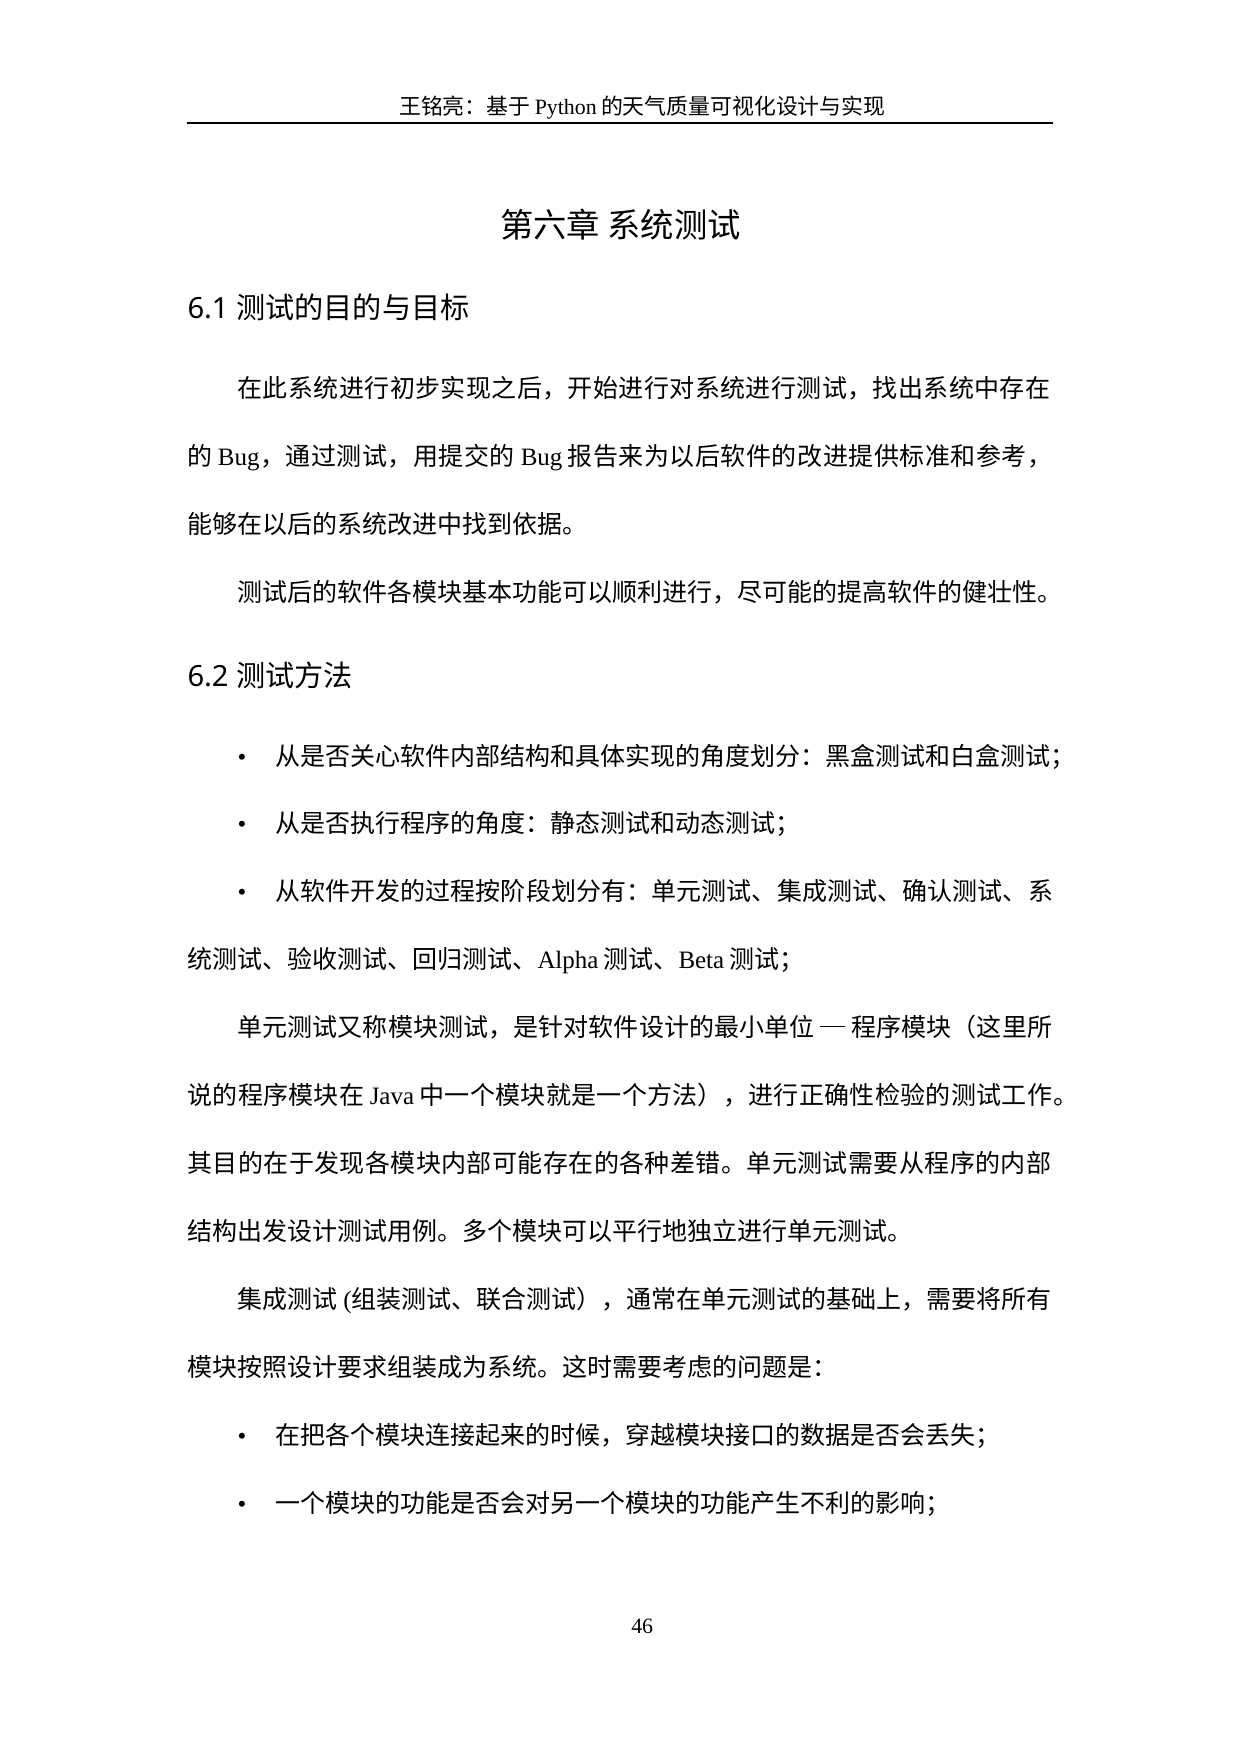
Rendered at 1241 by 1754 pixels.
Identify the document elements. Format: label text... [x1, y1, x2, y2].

text • 在把各个模块连接起来的时候，穿越模块接口的数据是否会丢失； [187, 1399, 1053, 1467]
subtitle 6.2 测试方法 [187, 649, 1053, 695]
text 集成测试 (组装测试、联合测试），通常在单元测试的基础上，需要将所有模块按照设计要求组装成为系统。这时需要考虑的问题是： [187, 1263, 1053, 1399]
text • 从是否执行程序的角度：静态测试和动态测试； [187, 788, 1053, 856]
text 在此系统进行初步实现之后，开始进行对系统进行测试，找出系统中存在的Bug，通过测试，用提交的Bug报告来为以后软件的改进提供标准和参考，能够在以后的系统改进中找到依据。 [187, 353, 1053, 556]
text • 从是否关心软件内部结构和具体实现的角度划分：黑盒测试和白盒测试； [187, 720, 1053, 788]
text 单元测试又称模块测试，是针对软件设计的最小单位 ─ 程序模块（这里所说的程序模块在Java中一个模块就是一个方法），进行正确性检验的测试工作。其目的在于发现各模块内部可能存在的各种差错。单元测试需要从程序的内部结构出发设计测试用例。多个模块可以平行地独立进行单元测试。 [187, 992, 1053, 1263]
text • 一个模块的功能是否会对另一个模块的功能产生不利的影响； [187, 1467, 1053, 1535]
subtitle 6.1 测试的目的与目标 [187, 282, 1053, 328]
text • 从软件开发的过程按阶段划分有：单元测试、集成测试、确认测试、系统测试、验收测试、回归测试、Alpha测试、Beta测试； [187, 856, 1053, 992]
text 测试后的软件各模块基本功能可以顺利进行，尽可能的提高软件的健壮性。 [187, 556, 1053, 624]
subtitle 第六章 系统测试 [187, 189, 1053, 257]
